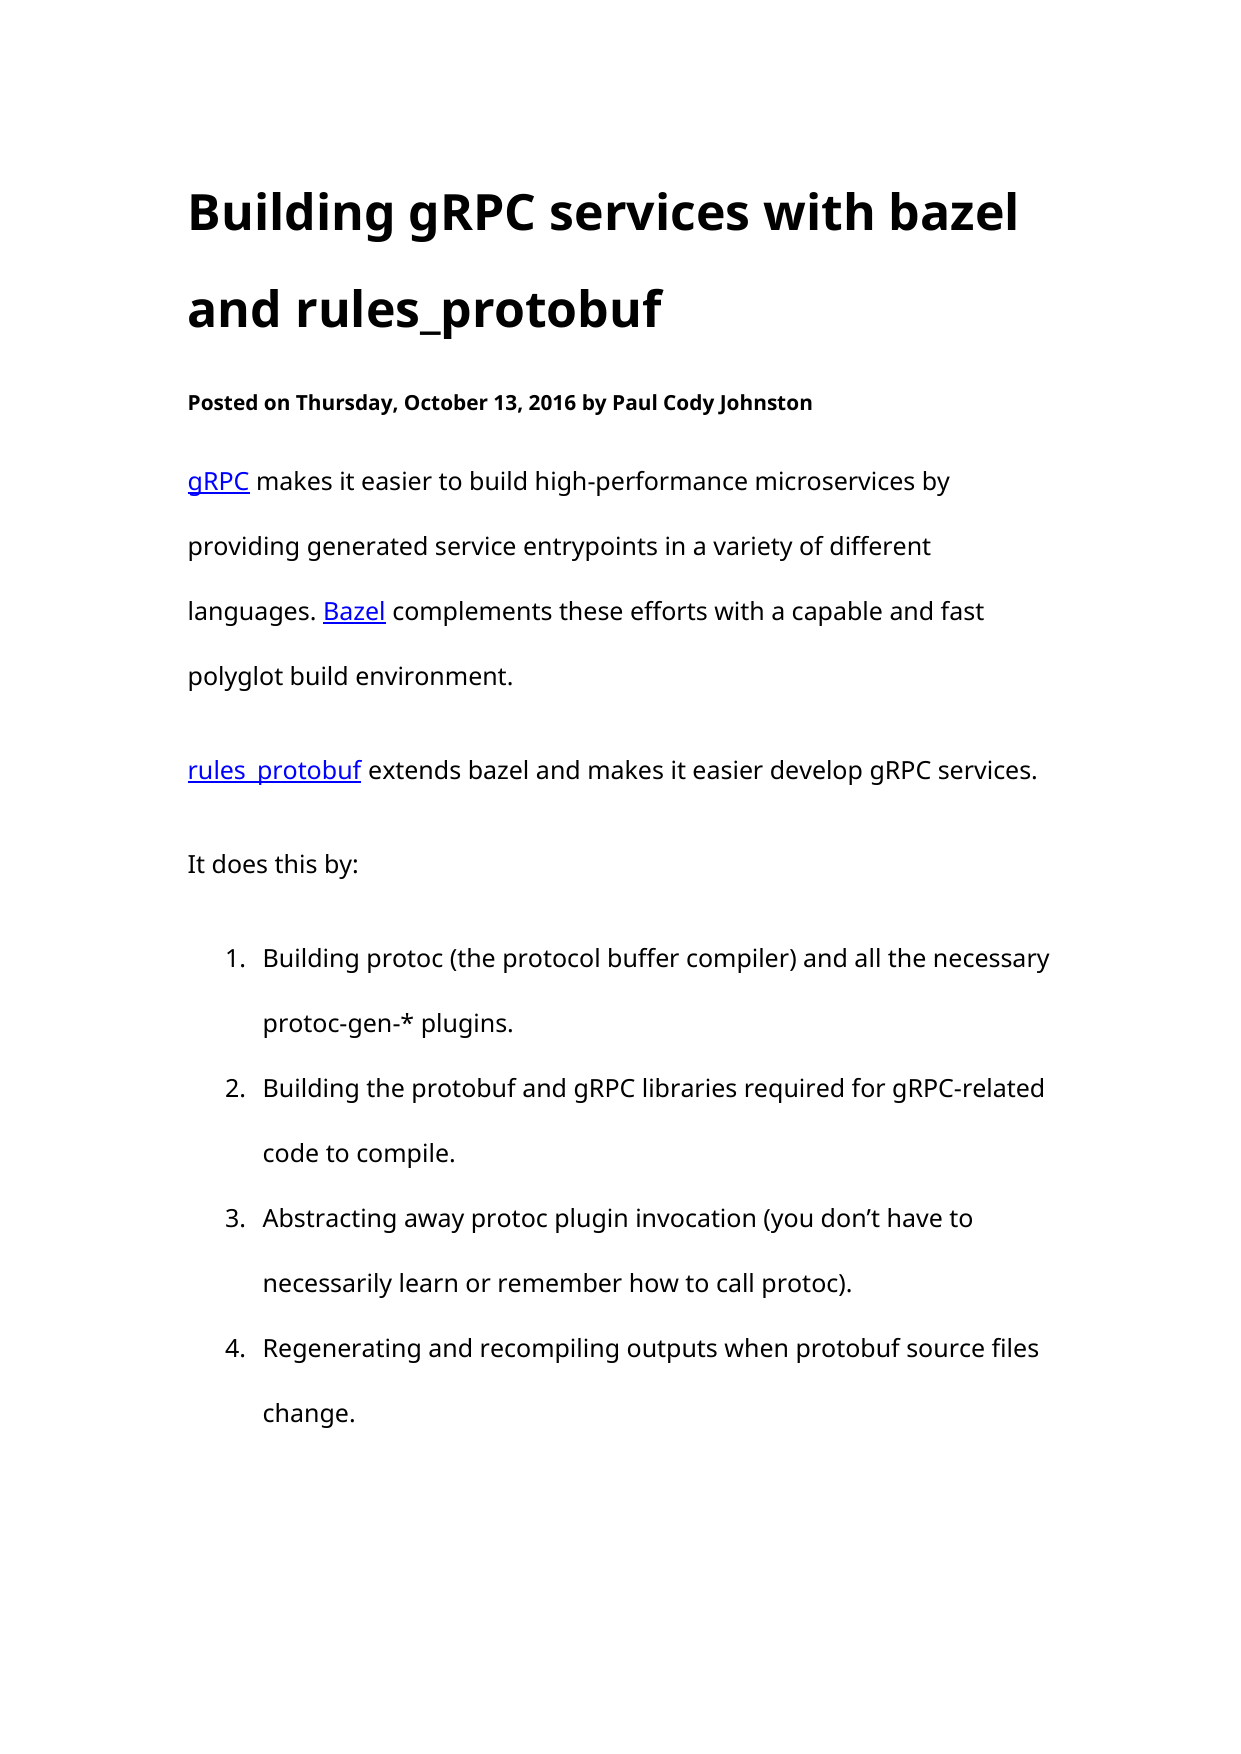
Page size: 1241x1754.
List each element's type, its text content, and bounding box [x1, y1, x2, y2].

text Posted on Thursday, October 13, 2016 by Paul Cody Johnston [187, 386, 1053, 419]
text rules_protobuf extends bazel and makes it easier develop gRPC services. [187, 737, 1053, 802]
list Abstracting away protoc plugin invocation (you don’t have to necessarily learn or remember how to call protoc). [225, 1185, 1053, 1315]
text Building gRPC services with bazel and rules_protobuf [187, 162, 1053, 357]
text gRPC makes it easier to build high-performance microservices by providing generated service entrypoints in a variety of different languages. Bazel complements these efforts with a capable and fast polyglot build environment. [187, 448, 1053, 708]
list Regenerating and recompiling outputs when protobuf source files change. [225, 1315, 1053, 1445]
list Building protoc (the protocol buffer compiler) and all the necessary protoc-gen-* plugins. [225, 925, 1053, 1055]
text It does this by: [187, 831, 1053, 896]
list Building the protobuf and gRPC libraries required for gRPC-related code to compile. [225, 1055, 1053, 1185]
